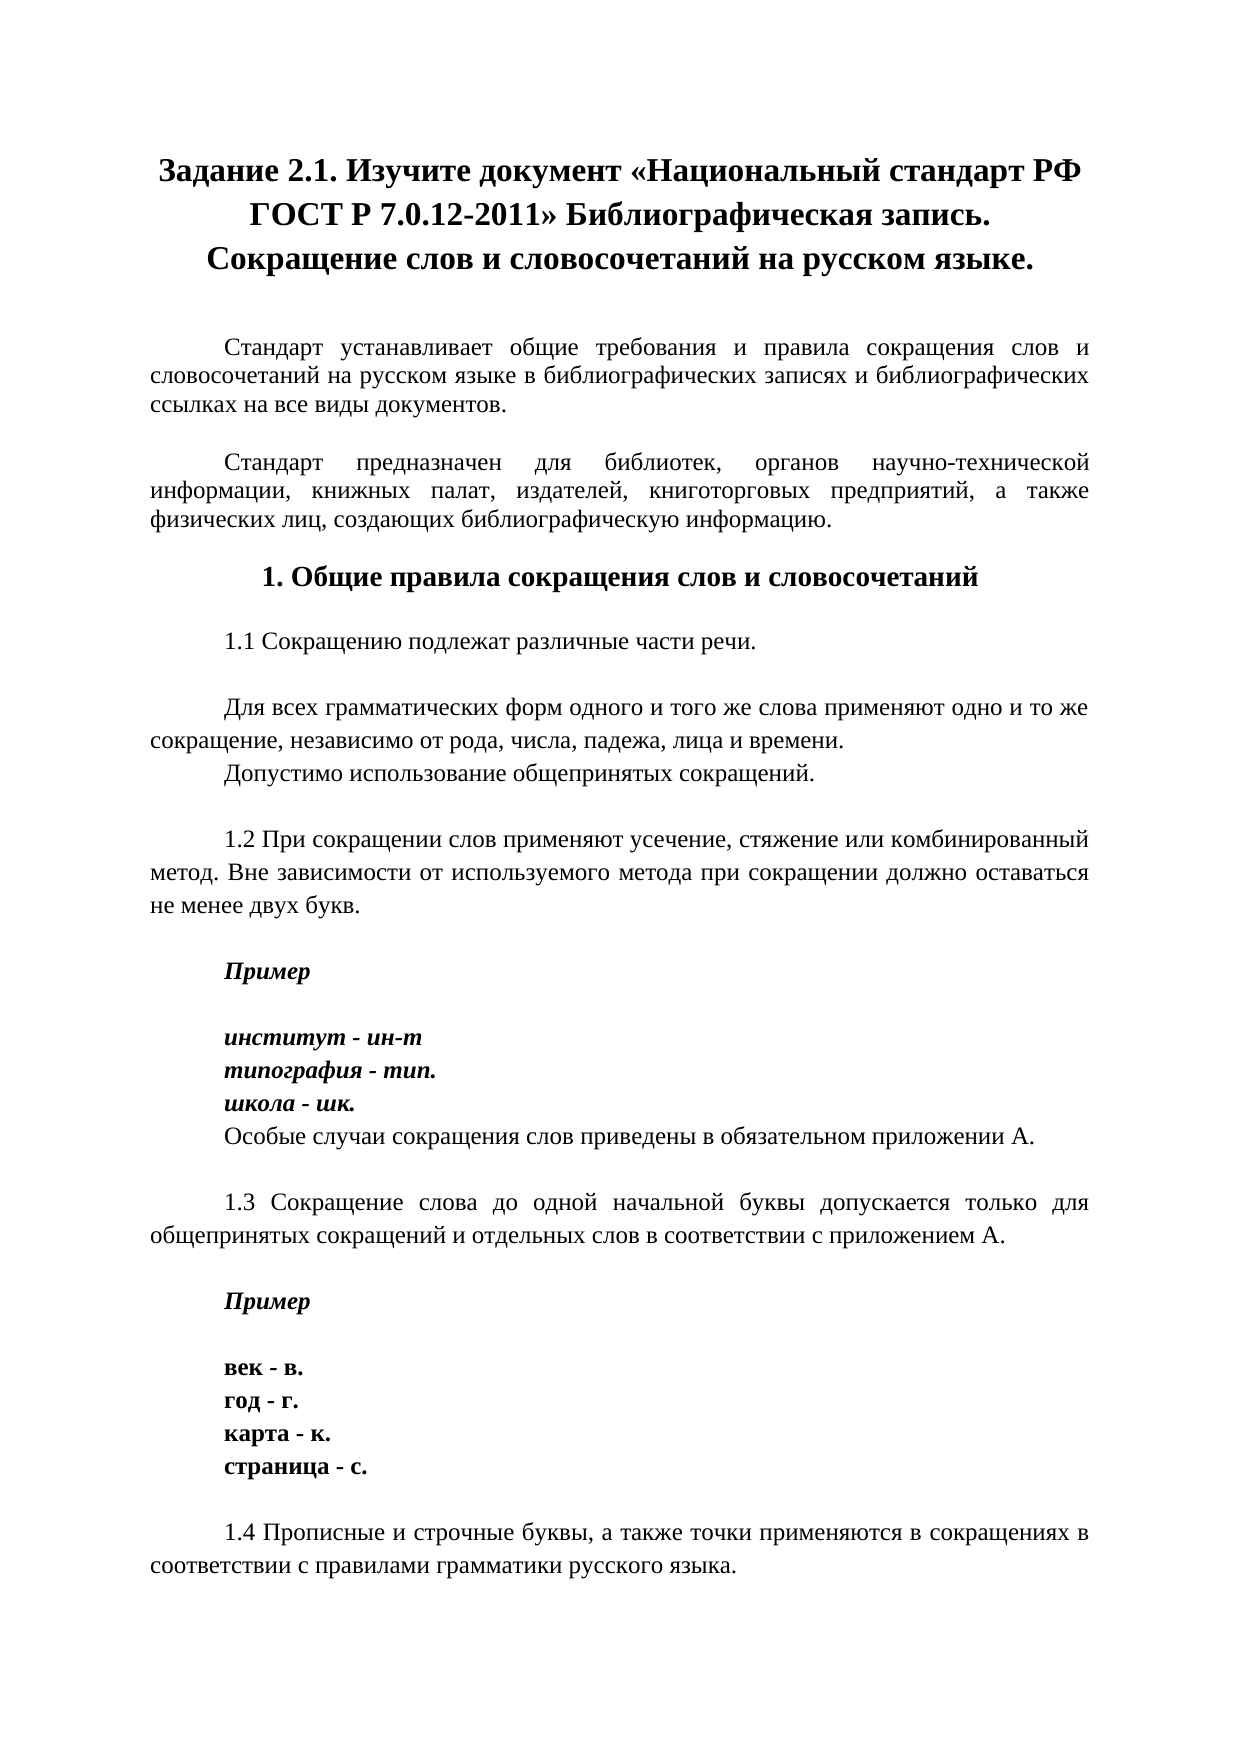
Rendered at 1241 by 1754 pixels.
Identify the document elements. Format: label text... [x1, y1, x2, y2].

text Пример [150, 1286, 1090, 1315]
text 1.4 Прописные и строчные буквы, а также точки применяются в сокращениях в соответствии с правилами грамматики русского языка. [150, 1517, 1090, 1579]
text 1.3 Сокращение слова до одной начальной буквы допускается только для общепринятых сокращений и отдельных слов в соответствии с приложением А. [150, 1187, 1090, 1249]
text год - г. [150, 1385, 1090, 1414]
text Задание 2.1. Изучите документ «Национальный стандарт РФ ГОСТ Р 7.0.12-2011» Библиографическая запись. Сокращение слов и словосочетаний на русском языке. [150, 150, 1090, 276]
text Пример [150, 956, 1090, 985]
text век - в. [150, 1352, 1090, 1381]
text карта - к. [150, 1418, 1090, 1447]
text Стандарт предназначен для библиотек, органов научно-технической информации, книжных палат, издателей, книготорговых предприятий, а также физических лиц, создающих библиографическую информацию. [150, 447, 1090, 533]
text школа - шк. [150, 1088, 1090, 1117]
text страница - с. [150, 1451, 1090, 1480]
text Особые случаи сокращения слов приведены в обязательном приложении А. [150, 1121, 1090, 1150]
text Стандарт устанавливает общие требования и правила сокращения слов и словосочетаний на русском языке в библиографических записях и библиографических ссылках на все виды документов. [150, 332, 1090, 418]
text Допустимо использование общепринятых сокращений. [150, 758, 1090, 787]
text Для всех грамматических форм одного и того же слова применяют одно и то же сокращение, независимо от рода, числа, падежа, лица и времени. [150, 692, 1090, 754]
text 1.2 При сокращении слов применяют усечение, стяжение или комбинированный метод. Вне зависимости от используемого метода при сокращении должно оставаться не менее двух букв. [150, 824, 1090, 919]
text 1.1 Сокращению подлежат различные части речи. [150, 626, 1090, 655]
text типография - тип. [150, 1055, 1090, 1084]
text институт - ин-т [150, 1022, 1090, 1051]
subtitle 1. Общие правила сокращения слов и словосочетаний [150, 559, 1090, 593]
